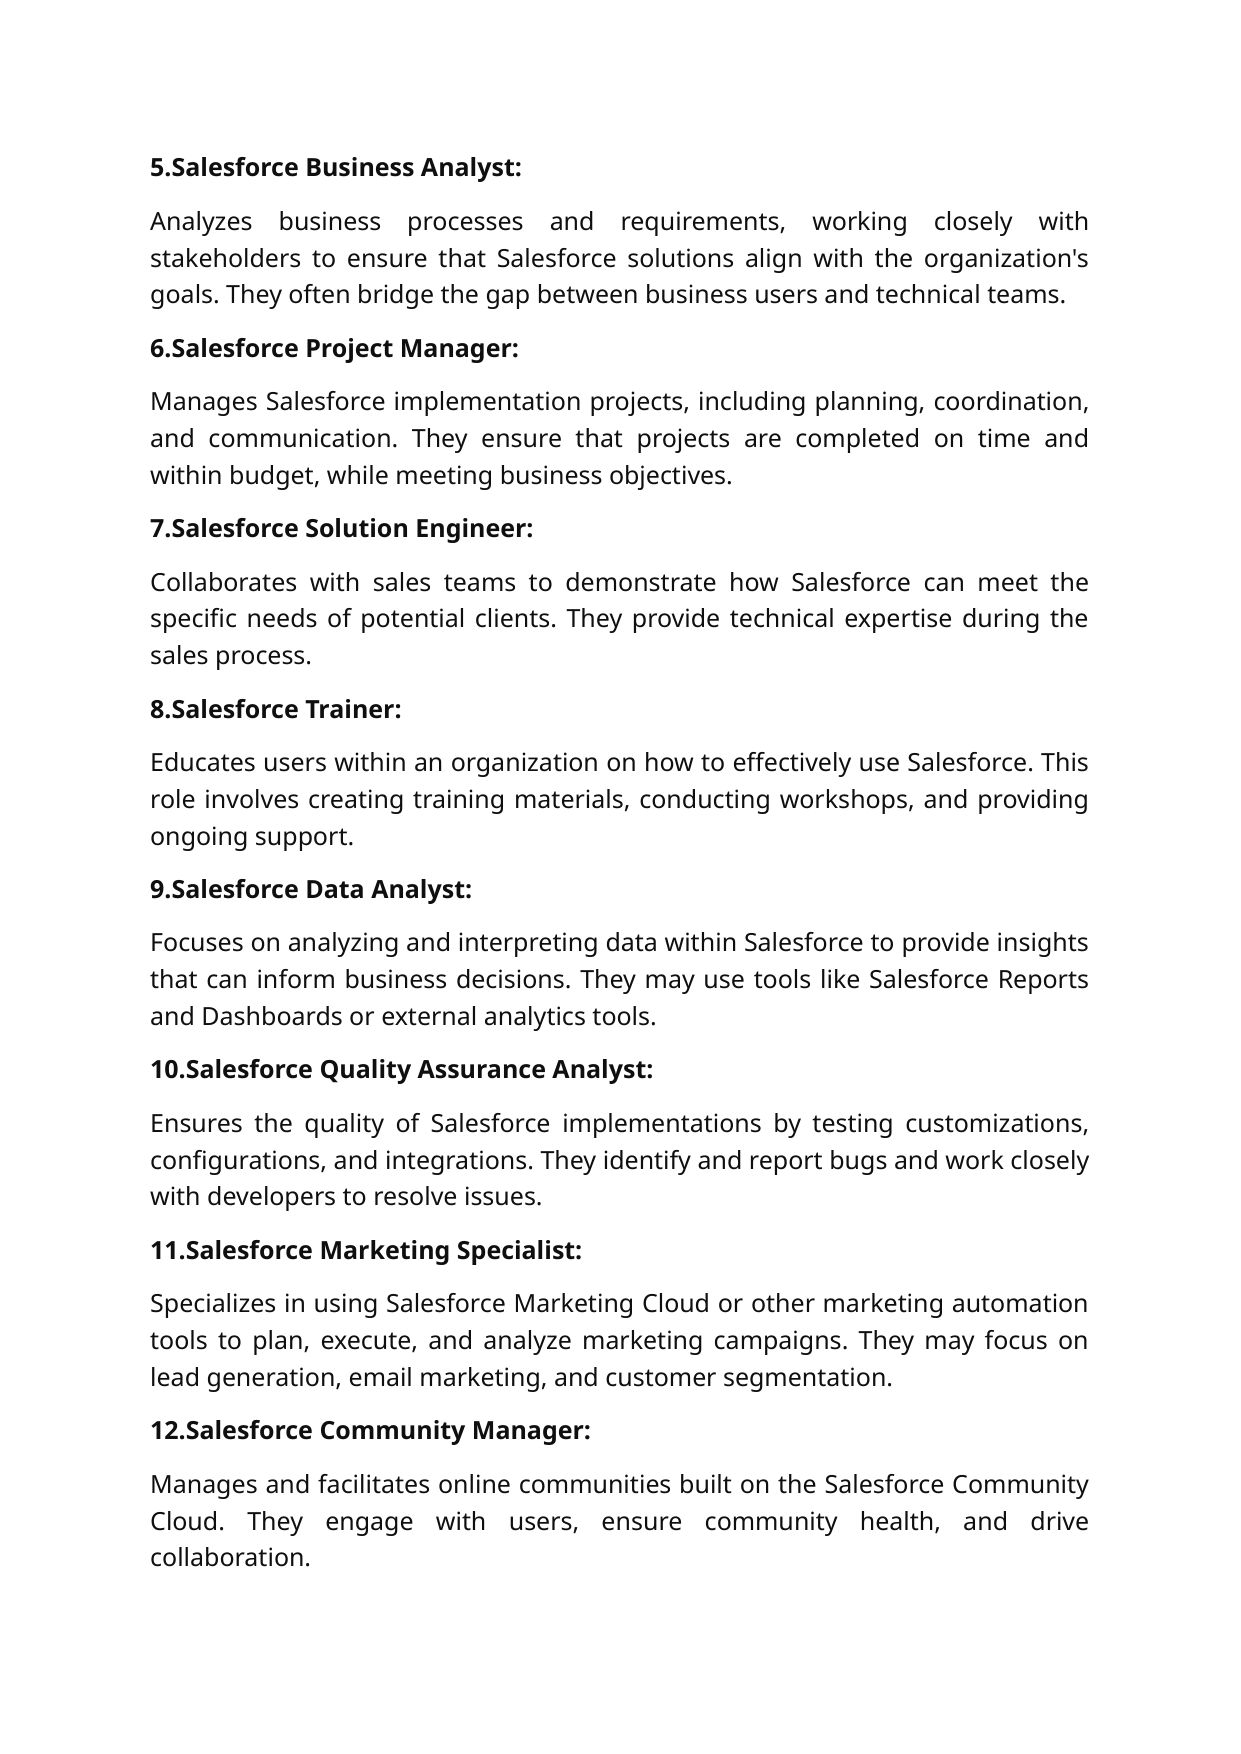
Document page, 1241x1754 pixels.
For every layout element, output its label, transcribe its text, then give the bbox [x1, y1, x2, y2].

text Educates users within an organization on how to effectively use Salesforce. This role involves creating training materials, conducting workshops, and providing ongoing support. [150, 745, 1090, 852]
text 11.Salesforce Marketing Specialist: [150, 1232, 1090, 1267]
text Collaborates with sales teams to demonstrate how Salesforce can meet the specific needs of potential clients. They provide technical expertise during the sales process. [150, 564, 1090, 672]
text 9.Salesforce Data Analyst: [150, 872, 1090, 906]
text Manages Salesforce implementation projects, including planning, coordination, and communication. They ensure that projects are completed on time and within budget, while meeting business objectives. [150, 384, 1090, 491]
text 12.Salesforce Community Manager: [150, 1413, 1090, 1447]
text 10.Salesforce Quality Assurance Analyst: [150, 1052, 1090, 1086]
text Analyzes business processes and requirements, working closely with stakeholders to ensure that Salesforce solutions align with the organization's goals. They often bridge the gap between business users and technical teams. [150, 203, 1090, 311]
text Manages and facilitates online communities built on the Salesforce Community Cloud. They engage with users, ensure community health, and drive collaboration. [150, 1466, 1090, 1574]
text 5.Salesforce Business Analyst: [150, 150, 1090, 184]
text 7.Salesforce Solution Engineer: [150, 511, 1090, 545]
text Focuses on analyzing and interpreting data within Salesforce to provide insights that can inform business decisions. They may use tools like Salesforce Reports and Dashboards or external analytics tools. [150, 925, 1090, 1033]
text 6.Salesforce Project Manager: [150, 330, 1090, 364]
text Specializes in using Salesforce Marketing Cloud or other marketing automation tools to plan, execute, and analyze marketing campaigns. They may focus on lead generation, email marketing, and customer segmentation. [150, 1286, 1090, 1393]
text 8.Salesforce Trainer: [150, 691, 1090, 725]
text Ensures the quality of Salesforce implementations by testing customizations, configurations, and integrations. They identify and report bugs and work closely with developers to resolve issues. [150, 1106, 1090, 1213]
